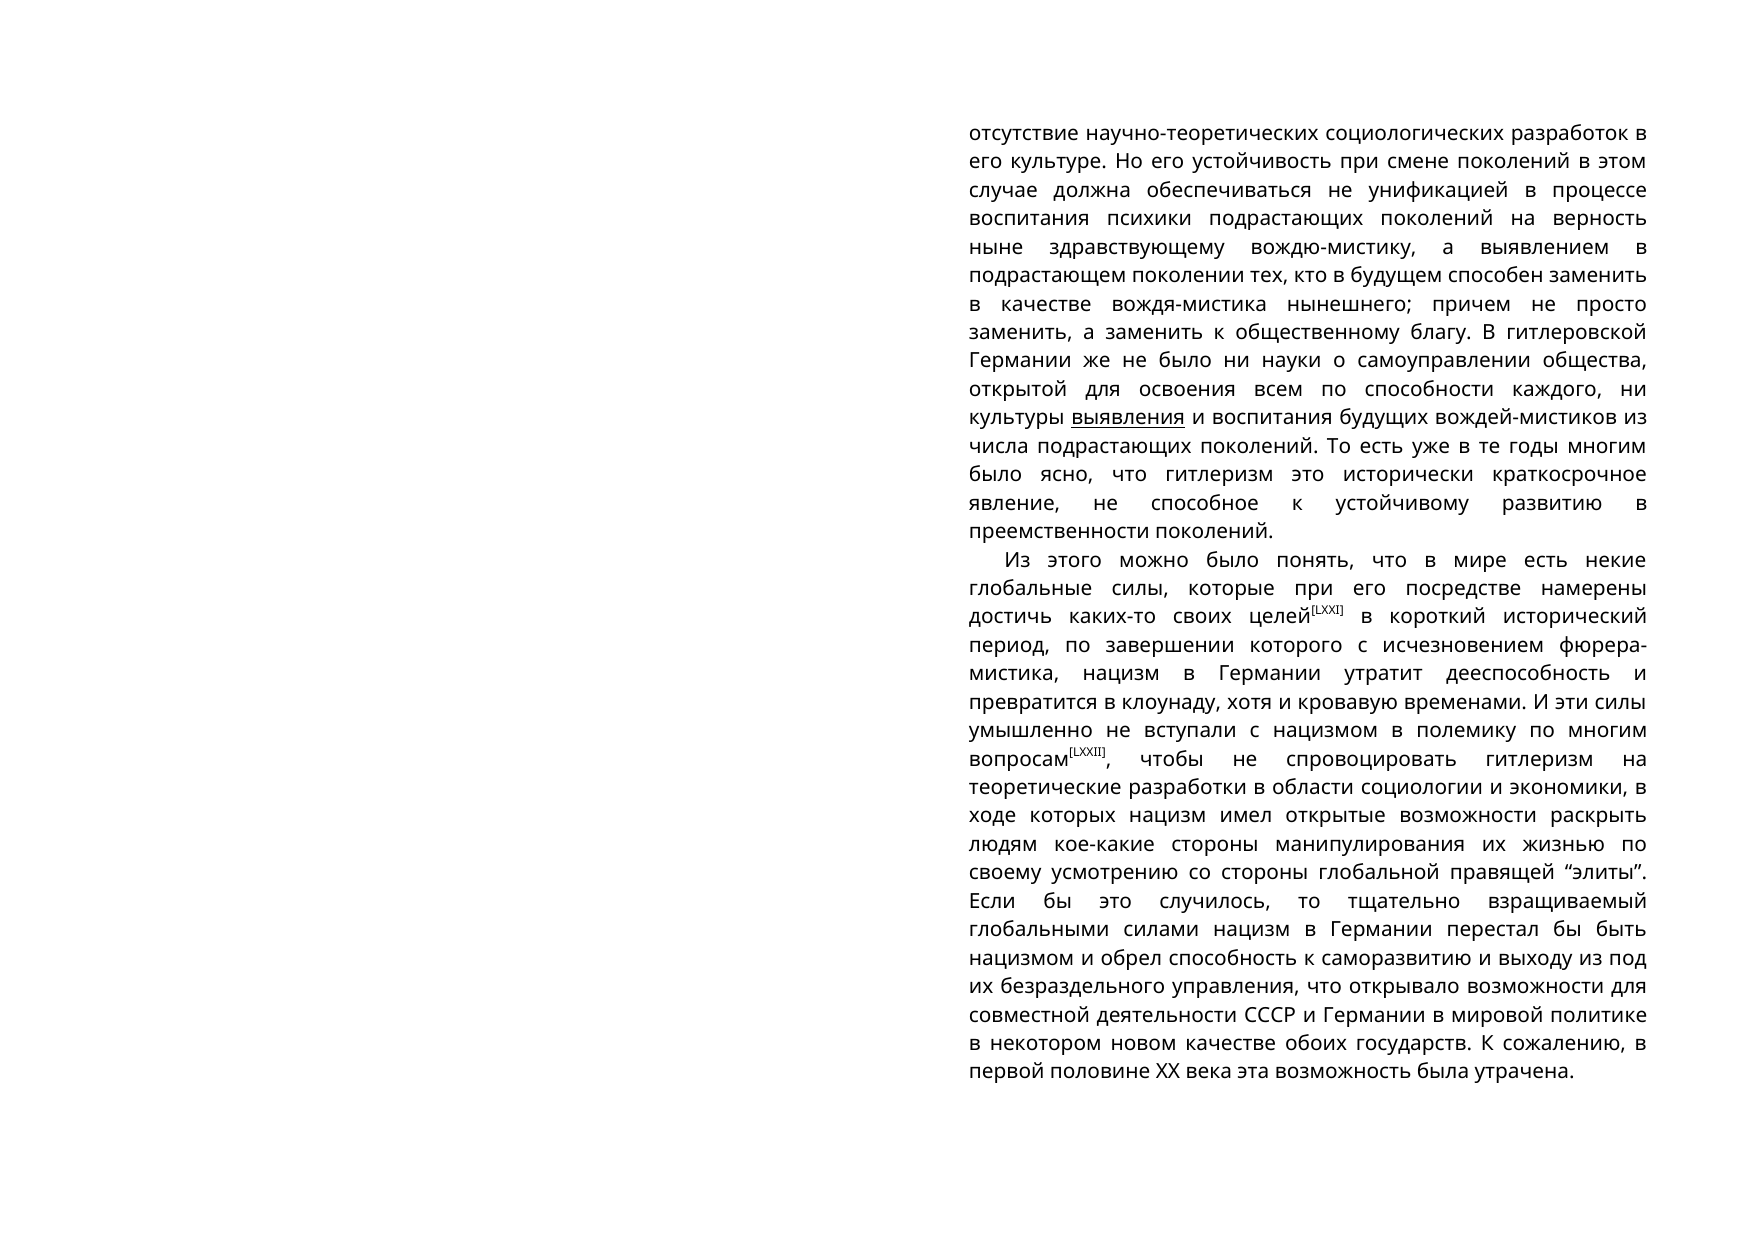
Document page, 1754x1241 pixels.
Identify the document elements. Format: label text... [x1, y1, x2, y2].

text Из этого можно было понять, что в мире есть некие глобальные силы, которые при его посредстве намерены достичь каких-то своих целей[LXXI] в короткий исторический период, по завершении которого с исчезновением фюрера-мистика, нацизм в Германии утратит дееспособность и превратится в клоунаду, хотя и кровавую временами. И эти силы умышленно не вступали с нацизмом в полемику по многим вопросам[LXXII], чтобы не спровоцировать гитлеризм на теоретические разработки в области социологии и экономики, в ходе которых нацизм имел открытые возможности раскрыть людям кое-какие стороны манипулирования их жизнью по своему усмотрению со стороны глобальной правящей “элиты”. Если бы это случилось, то тщательно взращиваемый глобальными силами нацизм в Германии перестал бы быть нацизмом и обрел способность к саморазвитию и выходу из под их безраздельного управления, что открывало возможности для совместной деятельности СССР и Германии в мировой политике в некотором новом качестве обоих государств. К сожалению, в первой половине ХХ века эта возможность была утрачена. [969, 545, 1648, 1085]
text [969, 118, 1648, 545]
